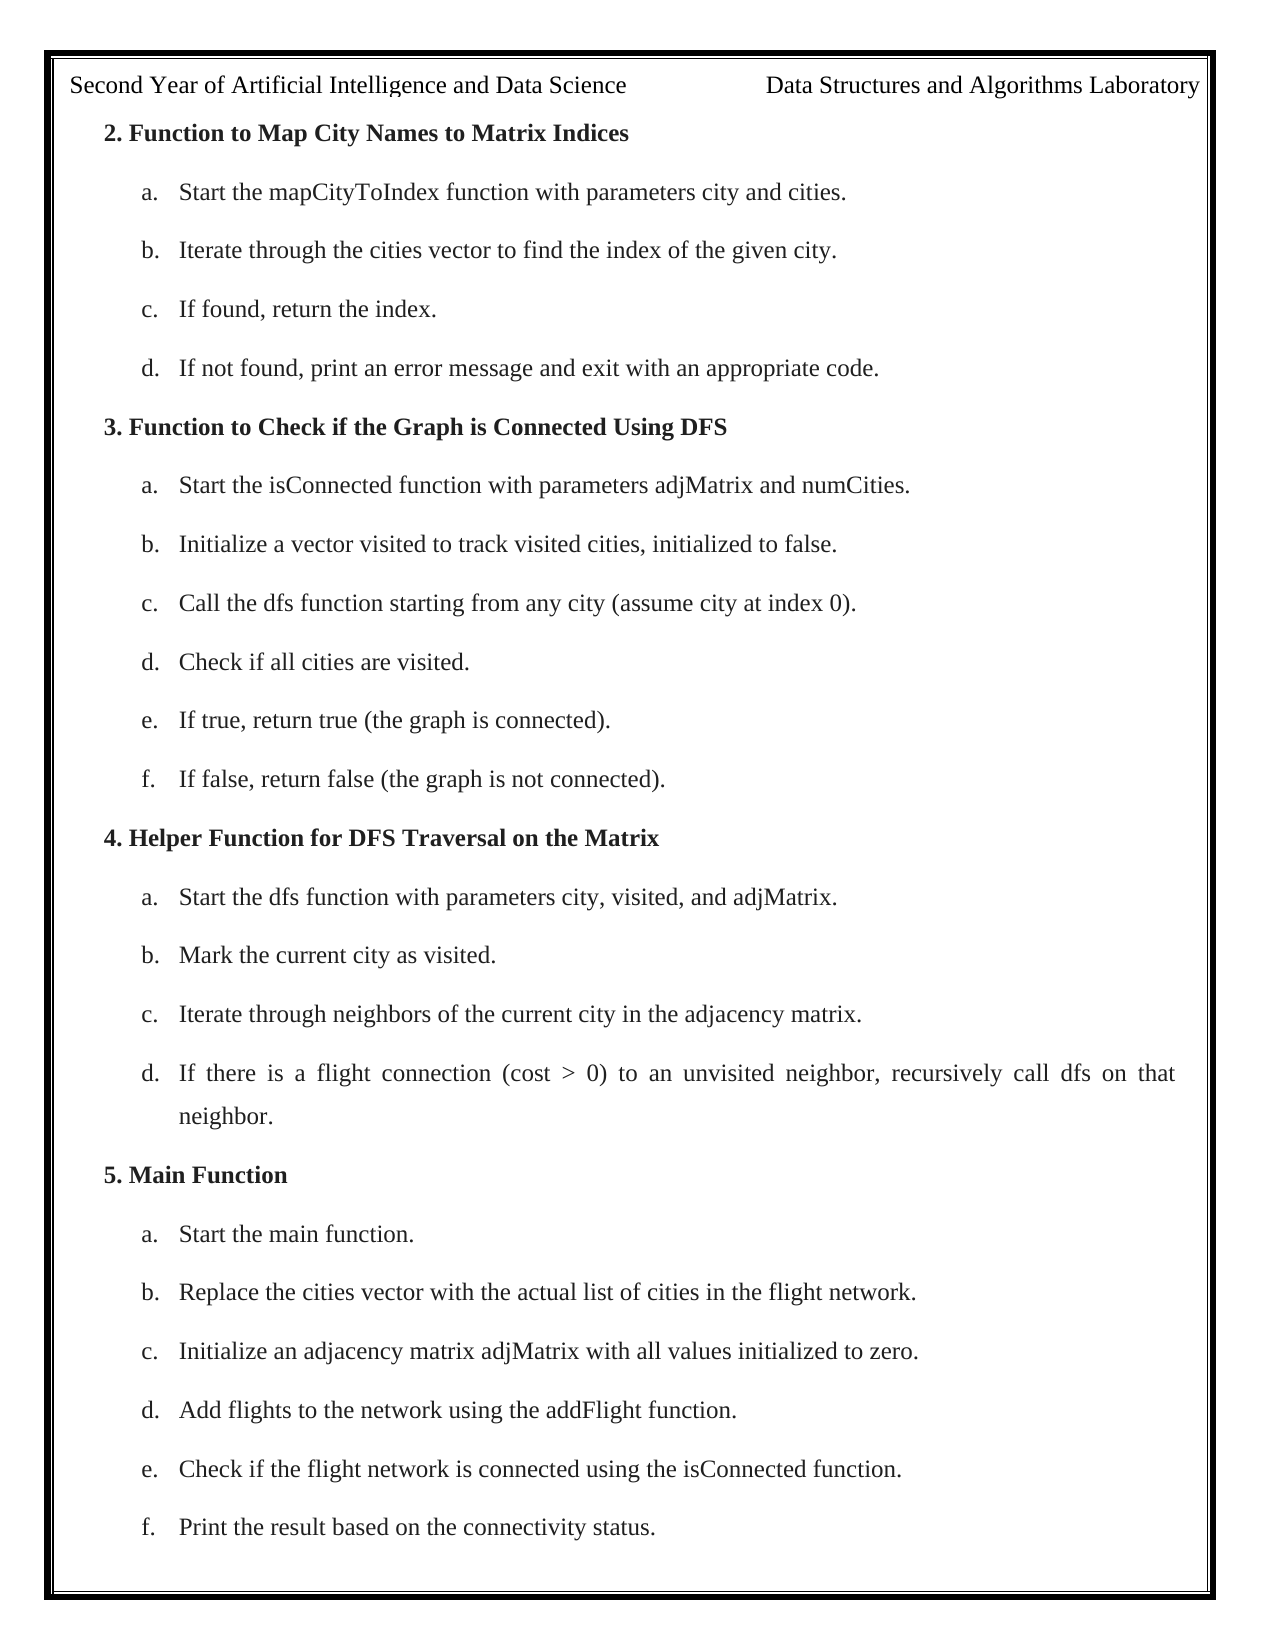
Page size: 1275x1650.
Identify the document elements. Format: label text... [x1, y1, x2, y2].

list If false, return false (the graph is not connected). [141, 764, 1178, 793]
list Initialize an adjacency matrix adjMatrix with all values initialized to zero. [141, 1336, 1178, 1365]
list Initialize a vector visited to track visited cities, initialized to false. [141, 529, 1178, 558]
list If true, return true (the graph is connected). [141, 706, 1178, 734]
list Call the dfs function starting from any city (assume city at index 0). [141, 588, 1178, 617]
list Start the main function. [141, 1219, 1178, 1247]
list Check if the flight network is connected using the isConnected function. [141, 1454, 1178, 1482]
list Add flights to the network using the addFlight function. [141, 1395, 1178, 1424]
list If found, return the index. [141, 294, 1178, 323]
text 3. Function to Check if the Graph is Connected Using DFS [103, 412, 1178, 441]
list Iterate through neighbors of the current city in the adjacency matrix. [141, 999, 1178, 1028]
list Start the mapCityToIndex function with parameters city and cities. [141, 177, 1178, 206]
list Start the isConnected function with parameters adjMatrix and numCities. [141, 471, 1178, 499]
text 5. Main Function [103, 1160, 1178, 1189]
list If not found, print an error message and exit with an appropriate code. [141, 353, 1178, 382]
list Mark the current city as visited. [141, 941, 1178, 969]
list Print the result based on the connectivity status. [141, 1512, 1178, 1541]
list Replace the cities vector with the actual list of cities in the flight network. [141, 1277, 1178, 1306]
list Start the dfs function with parameters city, visited, and adjMatrix. [141, 882, 1178, 911]
list If there is a flight connection (cost > 0) to an unvisited neighbor, recursively call dfs on that neighbor. [141, 1058, 1178, 1130]
text 2. Function to Map City Names to Matrix Indices [103, 118, 1178, 147]
text 4. Helper Function for DFS Traversal on the Matrix [103, 823, 1178, 852]
list Iterate through the cities vector to find the index of the given city. [141, 236, 1178, 264]
list Check if all cities are visited. [141, 647, 1178, 676]
